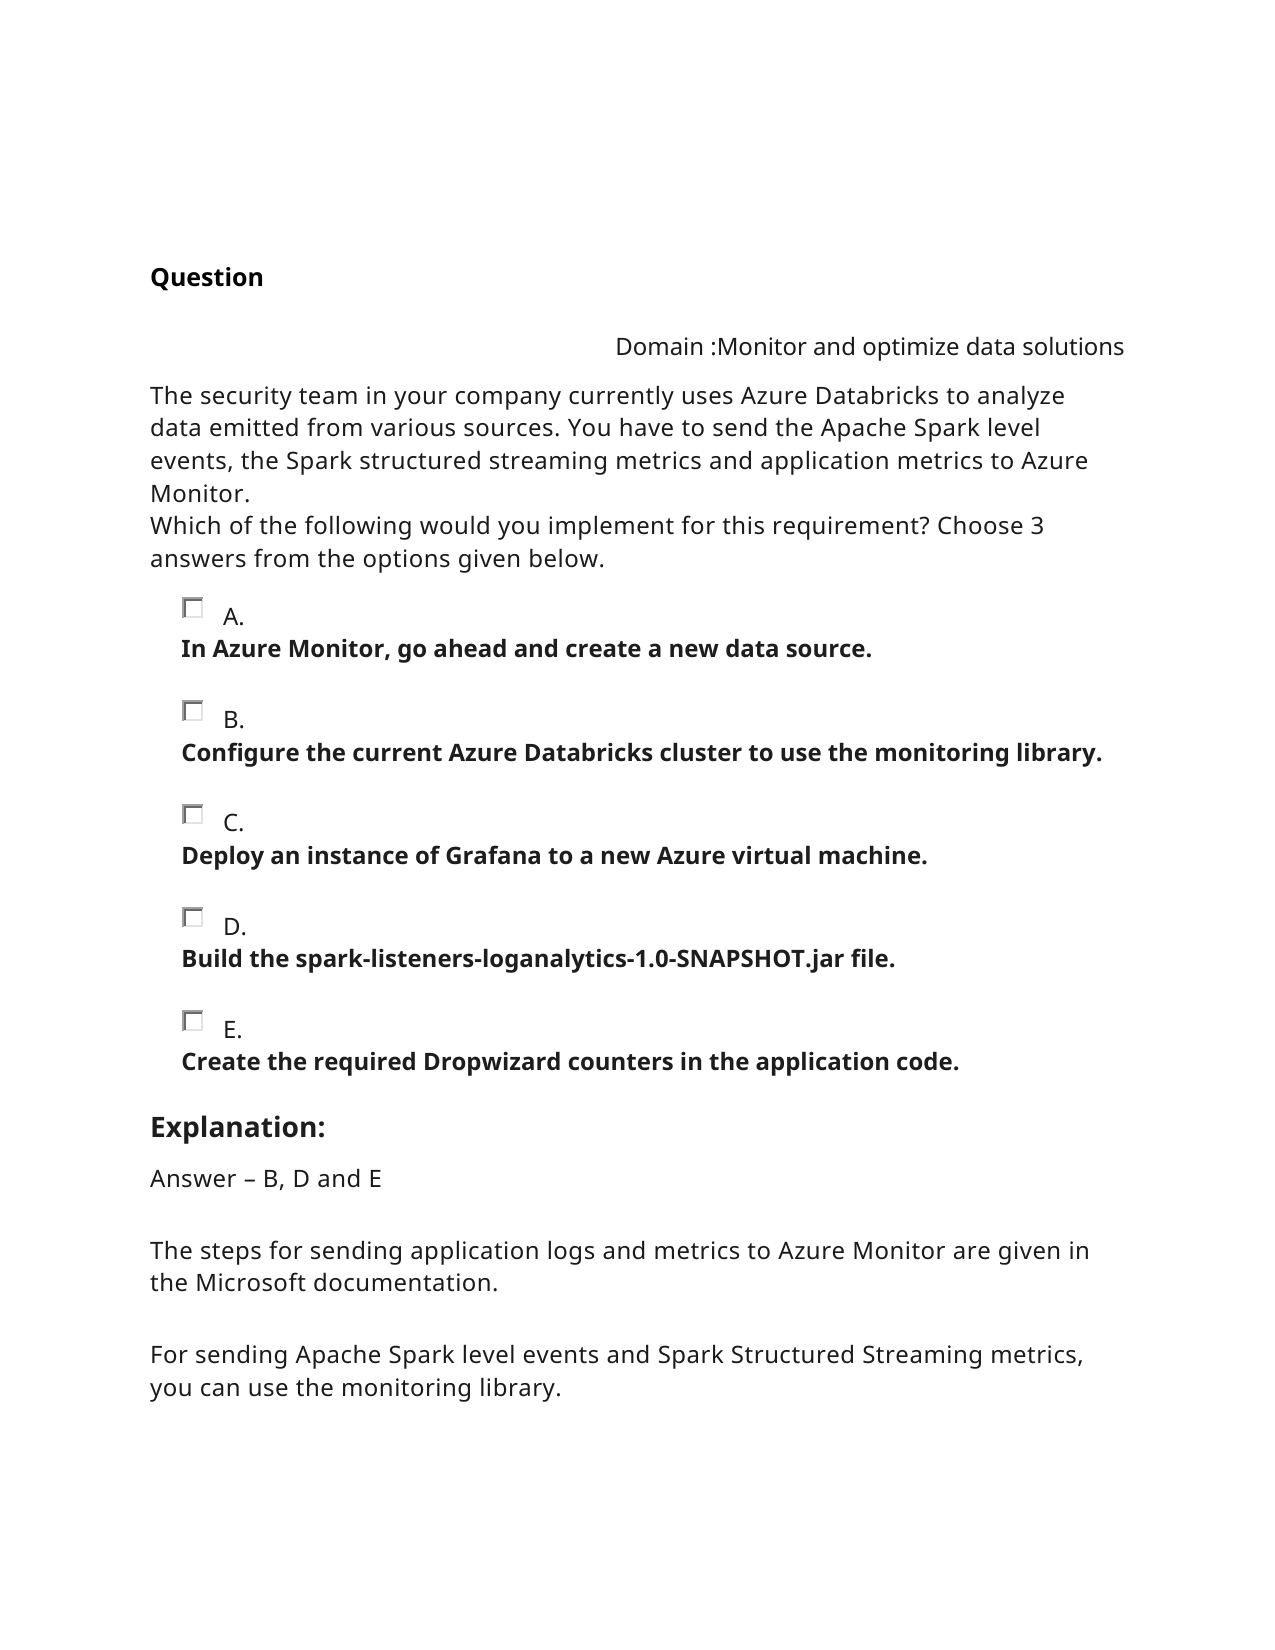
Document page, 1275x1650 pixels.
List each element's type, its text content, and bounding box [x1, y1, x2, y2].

text E. [181, 1004, 1125, 1045]
text Deploy an instance of Grafana to a new Azure virtual machine. [181, 839, 1125, 871]
text Build the spark-listeners-loganalytics-1.0-SNAPSHOT.jar file. [181, 942, 1125, 974]
text Domain :Monitor and optimize data solutions [150, 329, 1125, 362]
text Which of the following would you implement for this requirement? Choose 3 answers from the options given below. [150, 509, 1125, 574]
text A. [181, 591, 1125, 632]
text Answer – B, D and E [150, 1162, 1125, 1194]
text B. [181, 694, 1125, 736]
text Explanation: [150, 1107, 1125, 1145]
text The security team in your company currently uses Azure Databricks to analyze data emitted from various sources. You have to send the Apache Spark level events, the Spark structured streaming metrics and application metrics to Azure Monitor. [150, 378, 1125, 509]
text The steps for sending application logs and metrics to Azure Monitor are given in the Microsoft documentation. [150, 1234, 1125, 1299]
text Configure the current Azure Databricks cluster to use the monitoring library. [181, 736, 1125, 768]
text Create the required Dropwizard counters in the application code. [181, 1045, 1125, 1078]
text In Azure Monitor, go ahead and create a new data source. [181, 632, 1125, 665]
subtitle Question 30 [150, 260, 1125, 294]
text D. [181, 901, 1125, 942]
text For sending Apache Spark level events and Spark Structured Streaming metrics, you can use the monitoring library. [150, 1338, 1125, 1403]
text C. [181, 797, 1125, 839]
